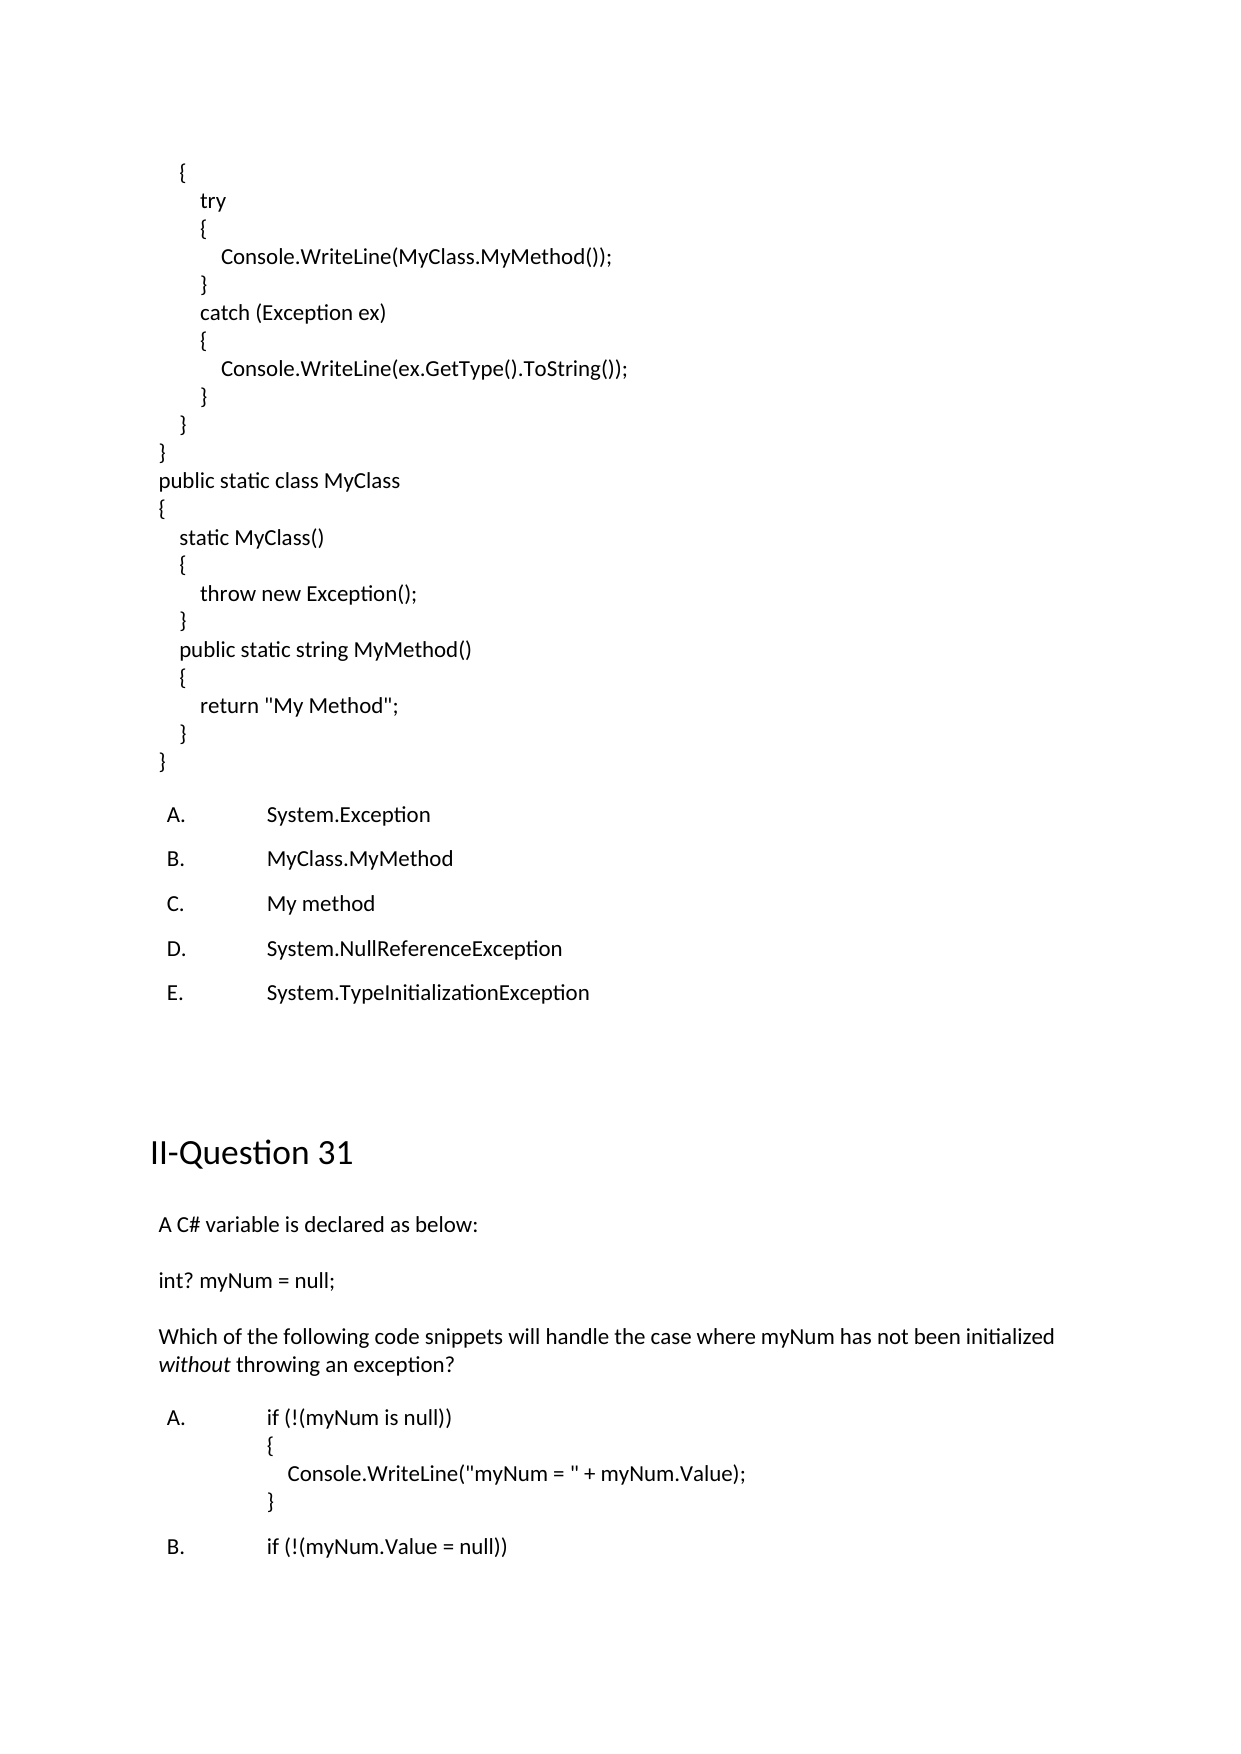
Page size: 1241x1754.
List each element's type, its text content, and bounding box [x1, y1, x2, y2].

table_cell [150, 1386, 1090, 1576]
text II-Question 31 [150, 1130, 1090, 1173]
table_header A C# variable is declared as below: int? myNum = null; Which of the following code snippets will handle the case where myNum has not been initialized without throwing an exception? [150, 1202, 1090, 1386]
table_cell [150, 783, 904, 1023]
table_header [150, 150, 904, 783]
